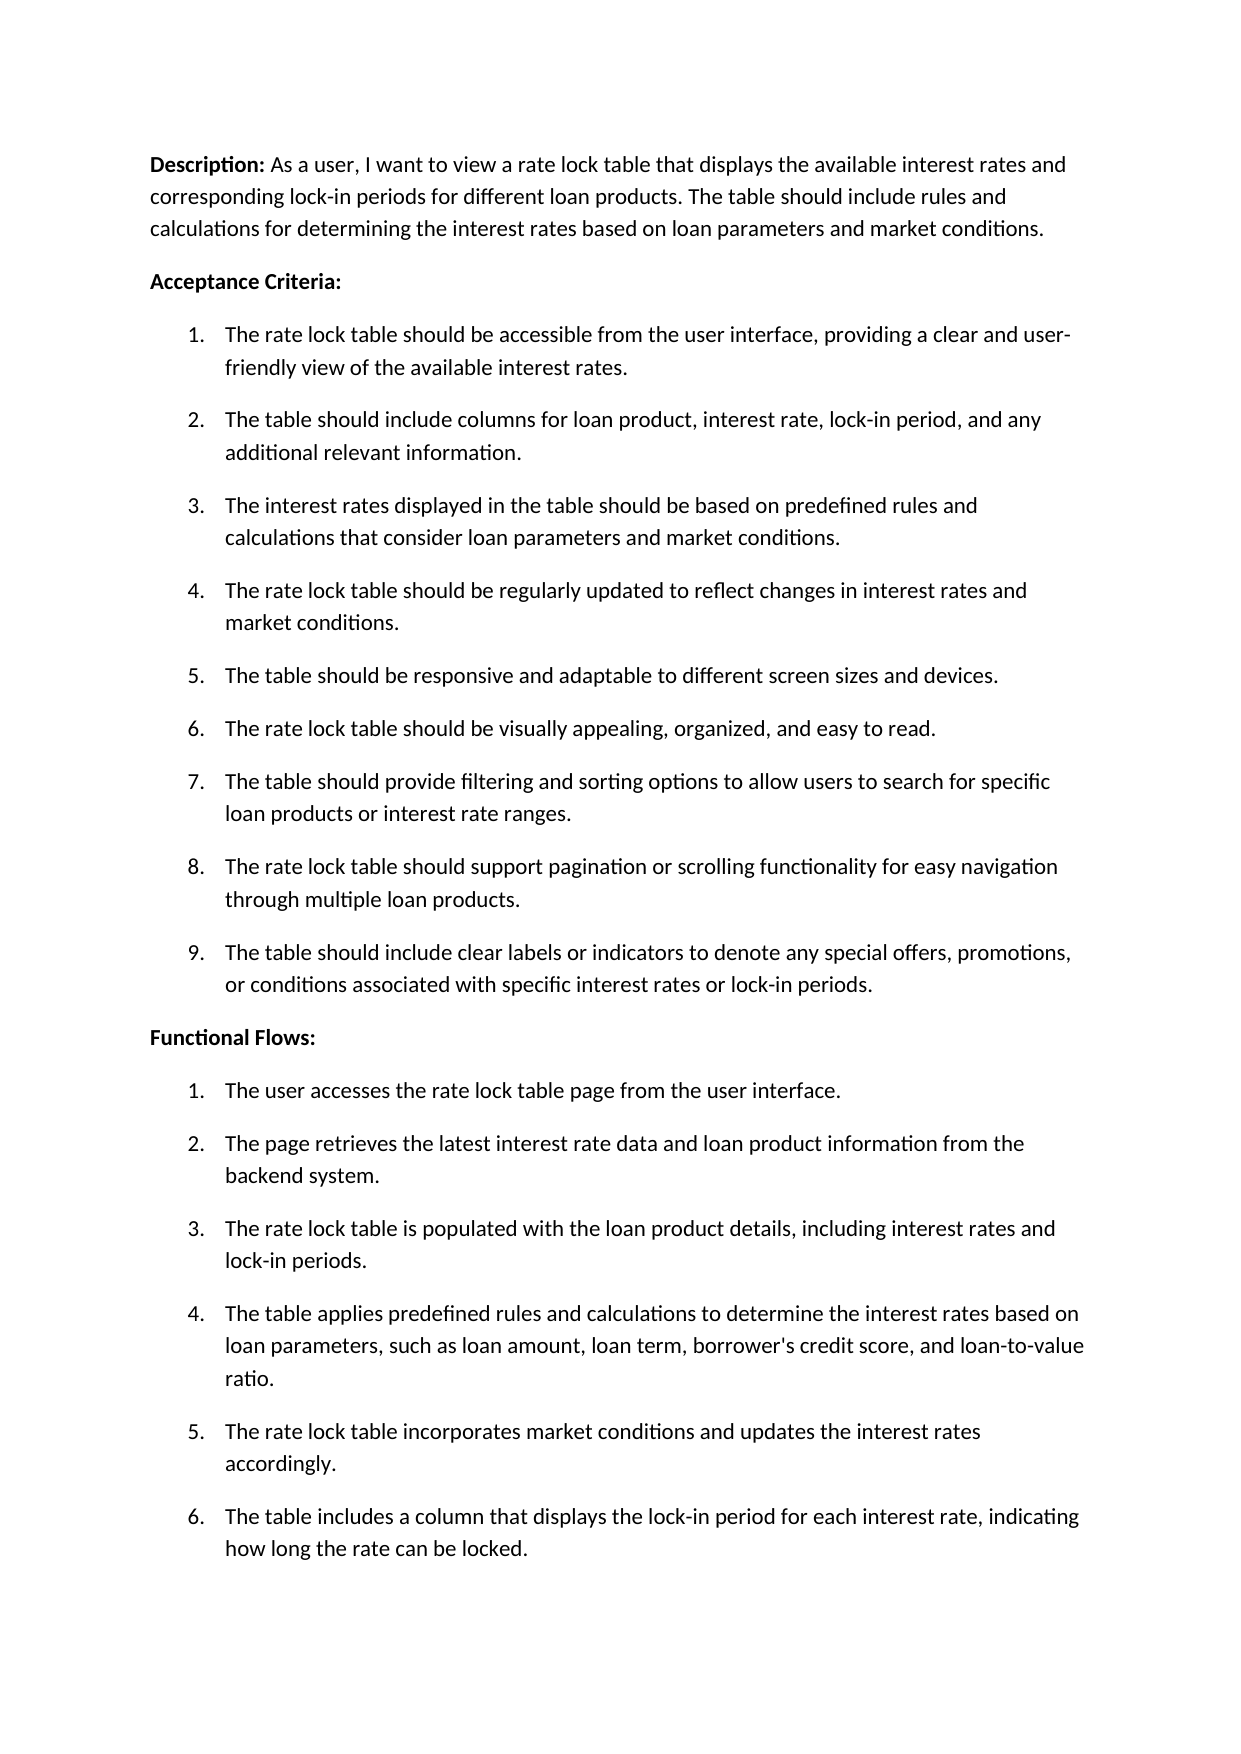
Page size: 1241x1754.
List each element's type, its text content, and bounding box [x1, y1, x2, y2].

list The user accesses the rate lock table page from the user interface. [187, 1076, 1090, 1104]
list The table should include columns for loan product, interest rate, lock-in period, and any additional relevant information. [187, 406, 1090, 466]
list The rate lock table incorporates market conditions and updates the interest rates accordingly. [187, 1417, 1090, 1477]
list The page retrieves the latest interest rate data and loan product information from the backend system. [187, 1129, 1090, 1189]
list The rate lock table should be visually appealing, organized, and easy to read. [187, 714, 1090, 742]
list The rate lock table is populated with the loan product details, including interest rates and lock-in periods. [187, 1214, 1090, 1274]
text Description: As a user, I want to view a rate lock table that displays the available interest rates and corresponding lock-in periods for different loan products. The table should include rules and calculations for determining the interest rates based on loan parameters and market conditions. [150, 150, 1090, 242]
text Acceptance Criteria: [150, 267, 1090, 295]
text Functional Flows: [150, 1023, 1090, 1051]
list The rate lock table should support pagination or scrolling functionality for easy navigation through multiple loan products. [187, 852, 1090, 913]
list The rate lock table should be regularly updated to reflect changes in interest rates and market conditions. [187, 576, 1090, 636]
list The table should include clear labels or indicators to denote any special offers, promotions, or conditions associated with specific interest rates or lock-in periods. [187, 938, 1090, 998]
list The rate lock table should be accessible from the user interface, providing a clear and user-friendly view of the available interest rates. [187, 320, 1090, 381]
list The table applies predefined rules and calculations to determine the interest rates based on loan parameters, such as loan amount, loan term, borrower's credit score, and loan-to-value ratio. [187, 1299, 1090, 1392]
list The table includes a column that displays the lock-in period for each interest rate, indicating how long the rate can be locked. [187, 1502, 1090, 1562]
list The interest rates displayed in the table should be based on predefined rules and calculations that consider loan parameters and market conditions. [187, 491, 1090, 551]
list The table should provide filtering and sorting options to allow users to search for specific loan products or interest rate ranges. [187, 767, 1090, 827]
list The table should be responsive and adaptable to different screen sizes and devices. [187, 661, 1090, 689]
